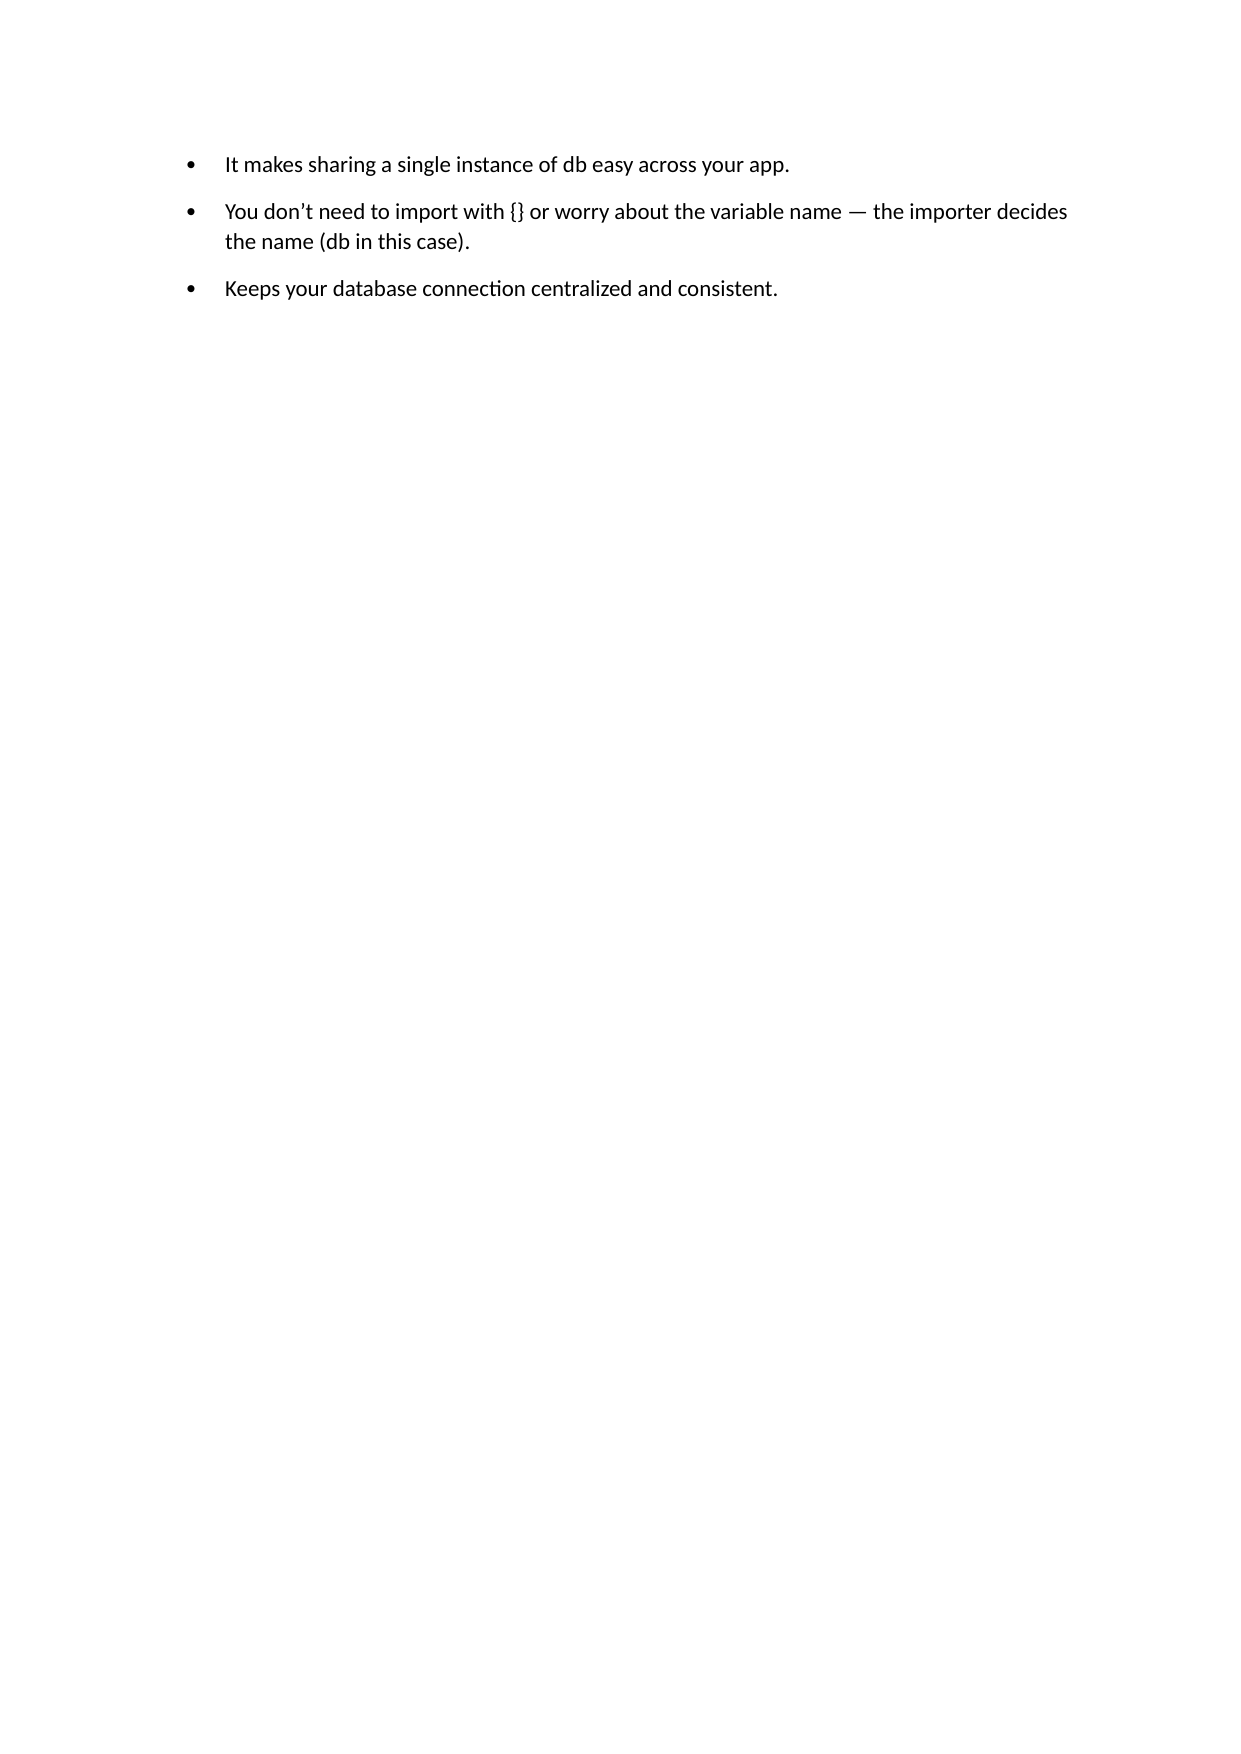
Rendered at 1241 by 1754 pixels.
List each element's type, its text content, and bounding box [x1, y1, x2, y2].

list It makes sharing a single instance of db easy across your app. [187, 150, 1090, 178]
list You don’t need to import with {} or worry about the variable name — the importer decides the name (db in this case). [187, 197, 1090, 255]
list Keeps your database connection centralized and consistent. [187, 274, 1090, 302]
